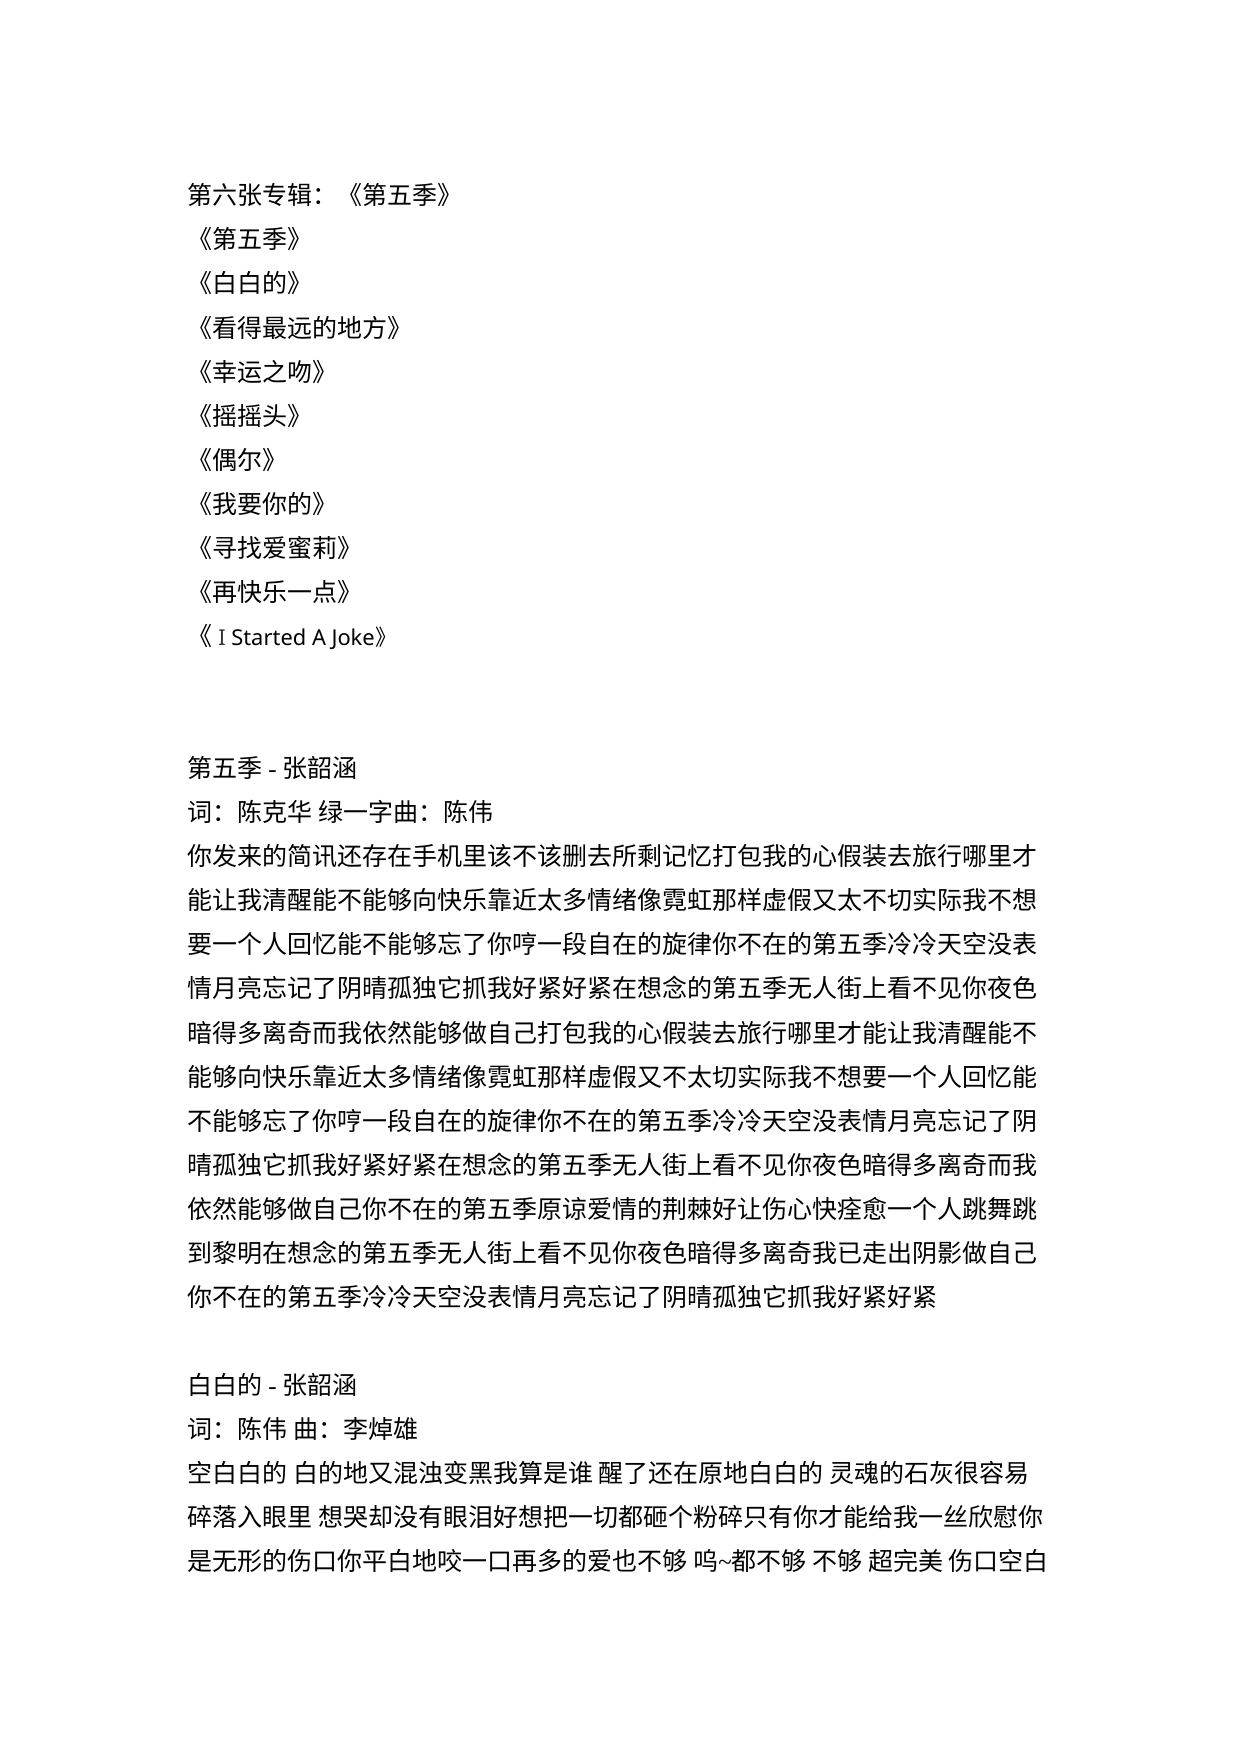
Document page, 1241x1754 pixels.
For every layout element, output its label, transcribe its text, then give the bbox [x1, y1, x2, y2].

text 《 I Started A Joke》 [187, 613, 1053, 657]
text 第六张专辑：《第五季》 [187, 172, 1053, 216]
text 《我要你的》 [187, 480, 1053, 524]
text 《第五季》 [187, 216, 1053, 260]
text 《再快乐一点》 [187, 568, 1053, 613]
text 《看得最远的地方》 [187, 304, 1053, 348]
text 《摇摇头》 [187, 392, 1053, 436]
text 你发来的简讯还存在手机里该不该删去所剩记忆打包我的心假装去旅行哪里才能让我清醒能不能够向快乐靠近太多情绪像霓虹那样虚假又太不切实际我不想要一个人回忆能不能够忘了你哼一段自在的旋律你不在的第五季冷冷天空没表情月亮忘记了阴晴孤独它抓我好紧好紧在想念的第五季无人街上看不见你夜色暗得多离奇而我依然能够做自己打包我的心假装去旅行哪里才能让我清醒能不能够向快乐靠近太多情绪像霓虹那样虚假又不太切实际我不想要一个人回忆能不能够忘了你哼一段自在的旋律你不在的第五季冷冷天空没表情月亮忘记了阴晴孤独它抓我好紧好紧在想念的第五季无人街上看不见你夜色暗得多离奇而我依然能够做自己你不在的第五季原谅爱情的荆棘好让伤心快痊愈一个人跳舞跳到黎明在想念的第五季无人街上看不见你夜色暗得多离奇我已走出阴影做自己你不在的第五季冷冷天空没表情月亮忘记了阴晴孤独它抓我好紧好紧 [187, 833, 1053, 1318]
text 词：陈克华 绿一字曲：陈伟 [187, 789, 1053, 833]
text 第五季 - 张韶涵 [187, 745, 1053, 789]
text 《寻找爱蜜莉》 [187, 524, 1053, 568]
text 《白白的》 [187, 260, 1053, 304]
text 白白的 - 张韶涵 [187, 1362, 1053, 1406]
text 《偶尔》 [187, 436, 1053, 480]
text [187, 1450, 1053, 1582]
text 词：陈伟 曲：李焯雄 [187, 1406, 1053, 1450]
text 《幸运之吻》 [187, 348, 1053, 392]
